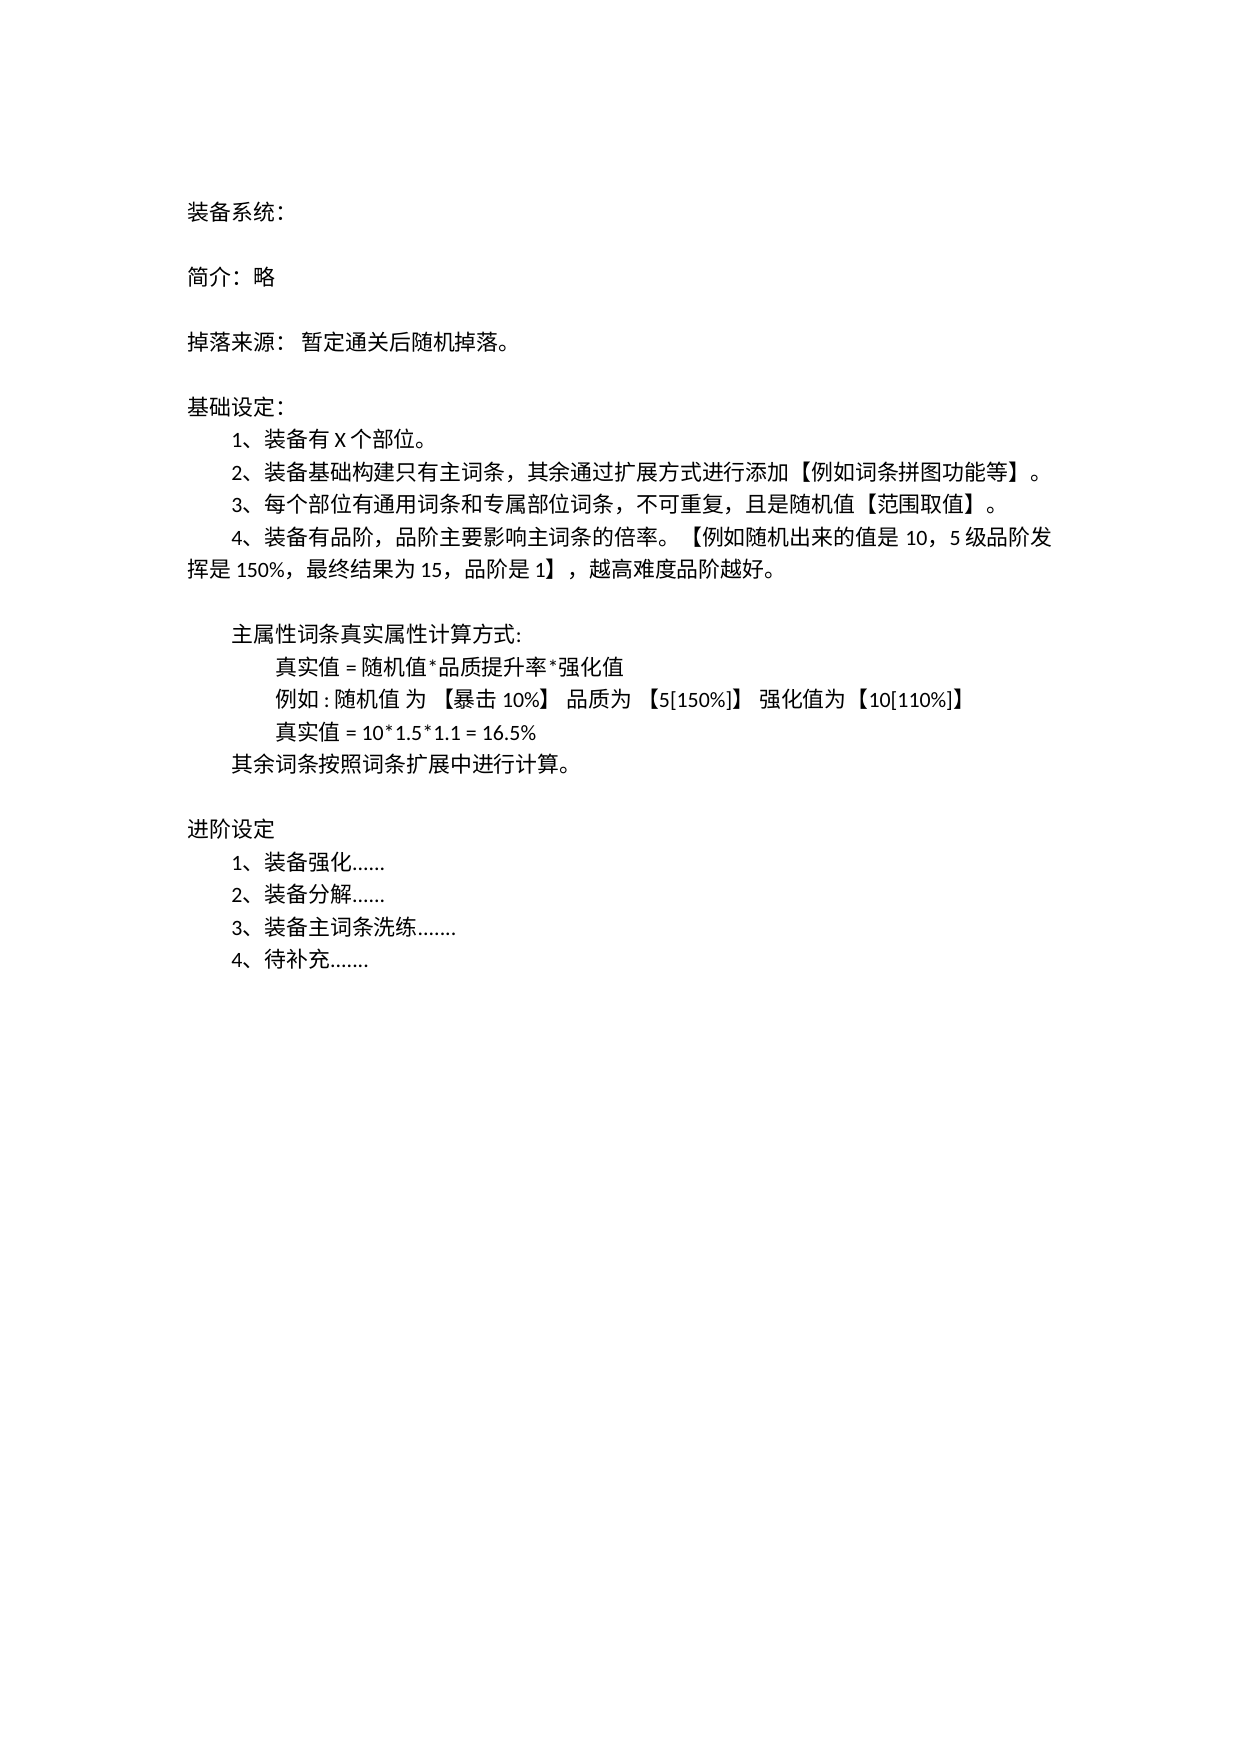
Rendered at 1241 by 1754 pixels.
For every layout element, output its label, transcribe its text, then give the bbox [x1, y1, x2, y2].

text 掉落来源： 暂定通关后随机掉落。 [187, 324, 1053, 357]
list 装备基础构建只有主词条，其余通过扩展方式进行添加【例如词条拼图功能等】。 [187, 454, 1053, 487]
list 装备分解...... [187, 877, 1053, 909]
text 例如 : 随机值 为 【暴击10%】 品质为 【5[150%]】 强化值为【10[110%]】 [231, 682, 1053, 714]
text 基础设定： [187, 389, 1053, 422]
list 装备主词条洗练....... [187, 909, 1053, 942]
text 主属性词条真实属性计算方式: [187, 617, 1053, 649]
list 装备有X个部位。 [187, 422, 1053, 454]
list 装备强化...... [187, 844, 1053, 877]
text 真实值 = 10*1.5*1.1 = 16.5% [231, 714, 1053, 747]
list 装备有品阶，品阶主要影响主词条的倍率。【例如随机出来的值是10，5级品阶发挥是150%，最终结果为15，品阶是1】，越高难度品阶越好。 [187, 519, 1053, 584]
text 装备系统： [187, 194, 1053, 227]
text 其余词条按照词条扩展中进行计算。 [187, 747, 1053, 779]
text 进阶设定 [187, 812, 1053, 844]
text 真实值 = 随机值*品质提升率*强化值 [231, 649, 1053, 682]
list 待补充....... [187, 942, 1053, 974]
list 每个部位有通用词条和专属部位词条，不可重复，且是随机值【范围取值】。 [187, 487, 1053, 519]
text 简介：略 [187, 259, 1053, 292]
